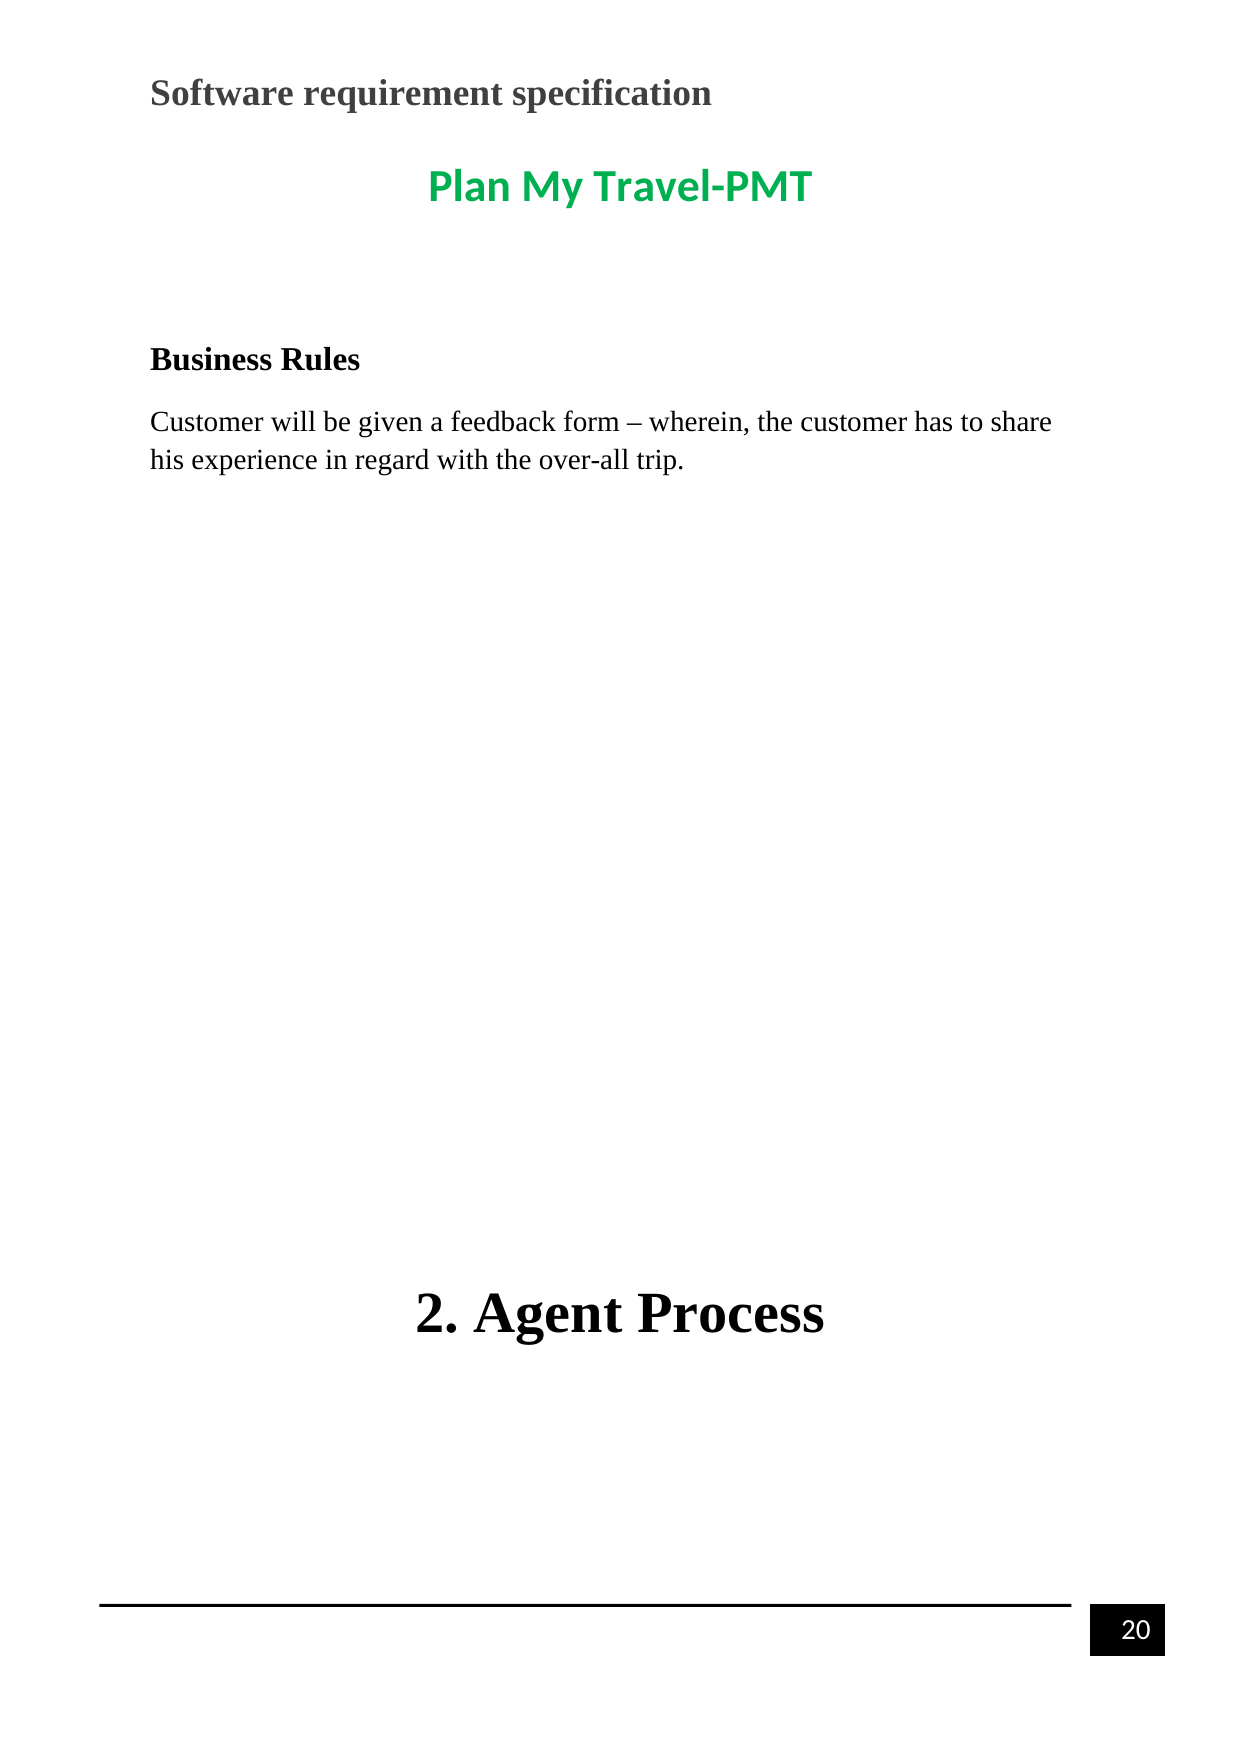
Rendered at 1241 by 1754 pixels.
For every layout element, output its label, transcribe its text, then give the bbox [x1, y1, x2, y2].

text Business Rules [150, 339, 1090, 377]
subtitle 2. Agent Process [150, 1278, 1090, 1345]
text Customer will be given a feedback form – wherein, the customer has to share his experience in regard with the over-all trip. [150, 404, 1090, 476]
